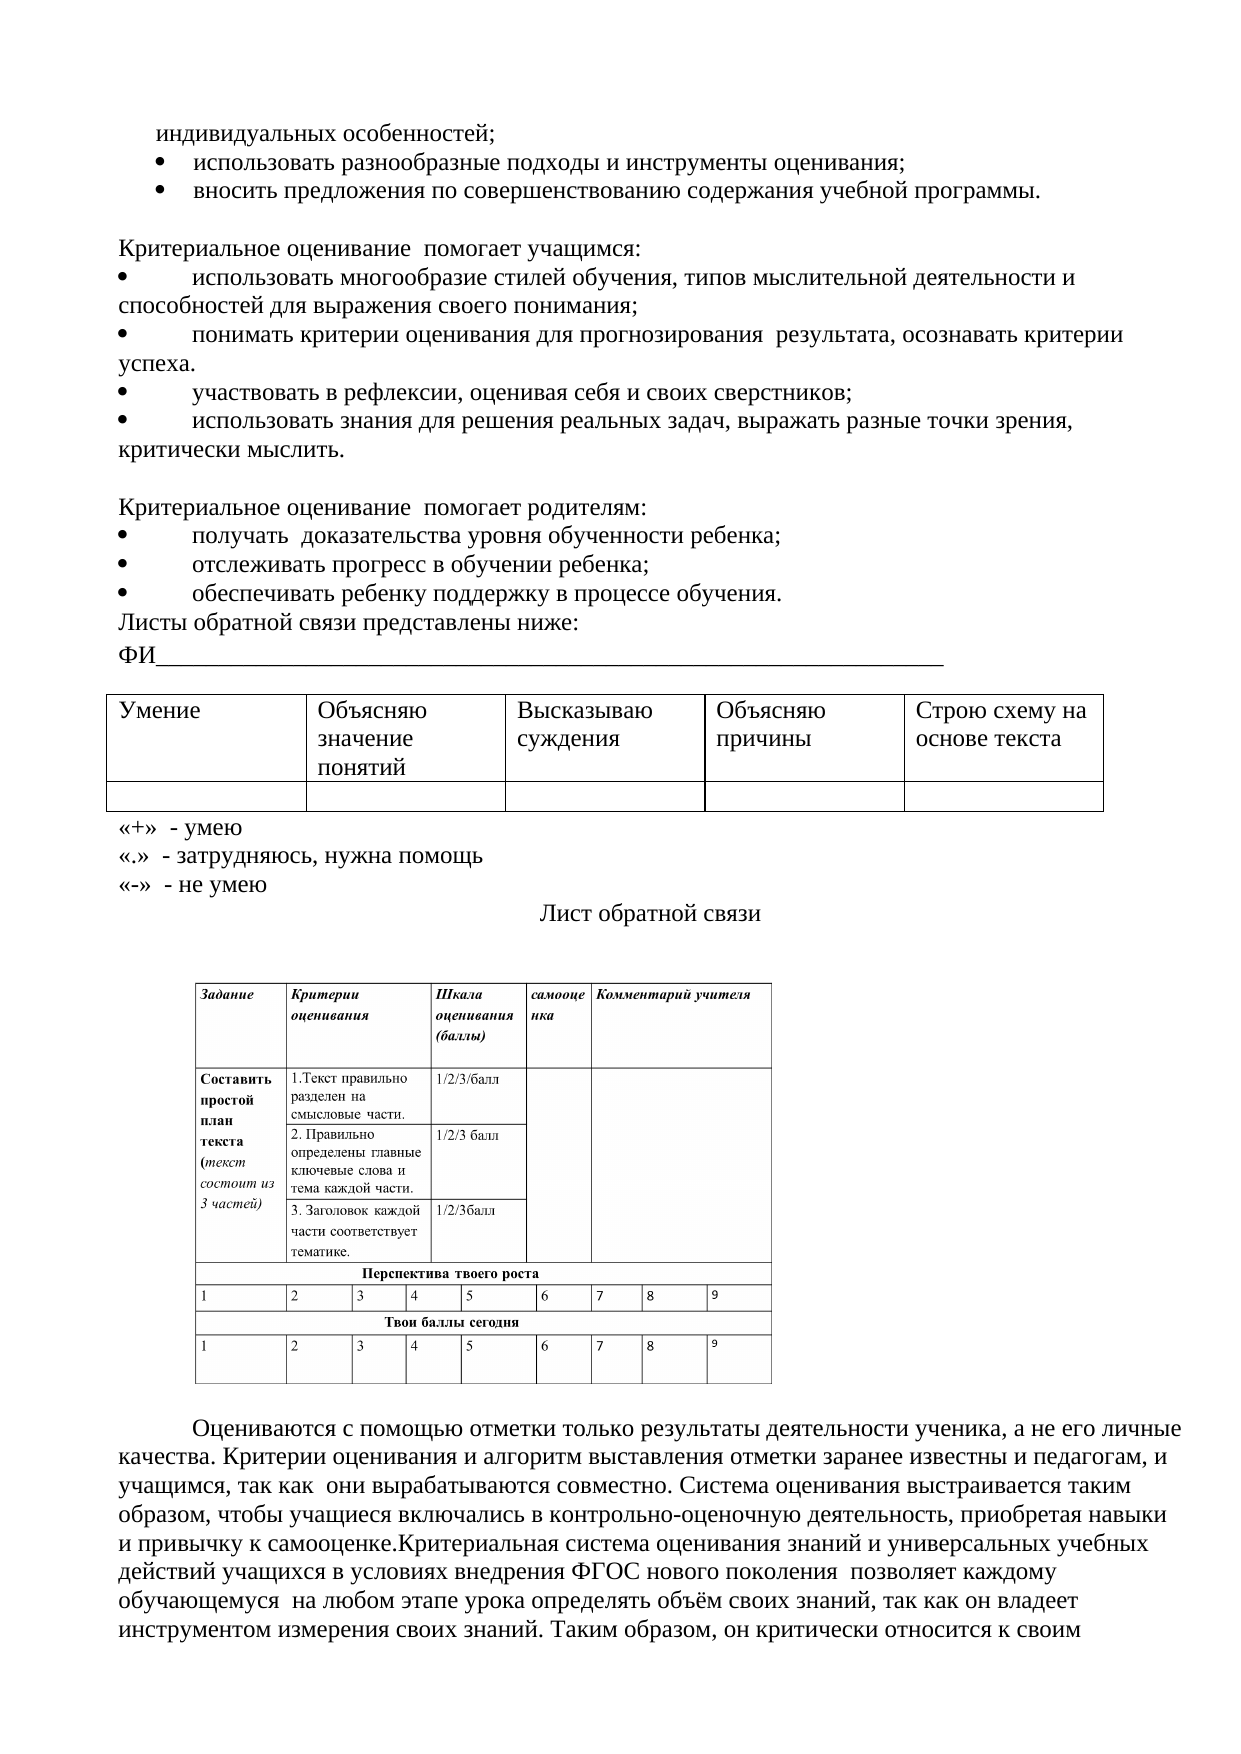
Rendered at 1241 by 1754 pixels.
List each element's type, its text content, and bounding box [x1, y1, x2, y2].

list получать доказательства уровня обученности ребенка; [118, 521, 1182, 549]
list отслеживать прогресс в обучении ребенка; [118, 549, 1182, 578]
list использовать многообразие стилей обучения, типов мыслительной деятельности и способностей для выражения своего понимания; [118, 262, 1182, 319]
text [118, 1413, 1182, 1643]
table_cell [905, 782, 1103, 811]
list использовать знания для решения реальных задач, выражать разные точки зрения, критически мыслить. [118, 406, 1182, 463]
table_cell [506, 782, 704, 811]
table_cell [706, 782, 904, 811]
table_header Умение [107, 695, 306, 781]
table_header Строю схему на основе текста [905, 695, 1103, 781]
text Лист обратной связи [118, 898, 1182, 927]
picture [191, 980, 772, 1384]
text Критериальное оценивание помогает учащимся: [118, 233, 1182, 262]
table_header Объясняю причины [706, 695, 904, 781]
list участвовать в рефлексии, оценивая себя и своих сверстников; [118, 377, 1182, 406]
list вносить предложения по совершенствованию содержания учебной программы. [156, 176, 1182, 204]
table_cell [107, 782, 306, 811]
table_header Объясняю значение понятий [307, 695, 505, 781]
list использовать разнообразные подходы и инструменты оценивания; [156, 147, 1182, 176]
list понимать критерии оценивания для прогнозирования результата, осознавать критерии успеха. [118, 319, 1182, 377]
table_cell [307, 782, 505, 811]
text «-» - не умею [118, 869, 1182, 898]
text «.» - затрудняюсь, нужна помощь [118, 841, 1182, 869]
text индивидуальных особенностей; [156, 118, 1182, 147]
text «+» - умею [118, 812, 1182, 841]
table_header Высказываю суждения [506, 695, 704, 781]
text Листы обратной связи представлены ниже: ФИ_______________________________________________________________ [118, 607, 1182, 669]
list Критериальное оценивание помогает родителям: [118, 492, 1182, 521]
list обеспечивать ребенку поддержку в процессе обучения. [118, 578, 1182, 607]
